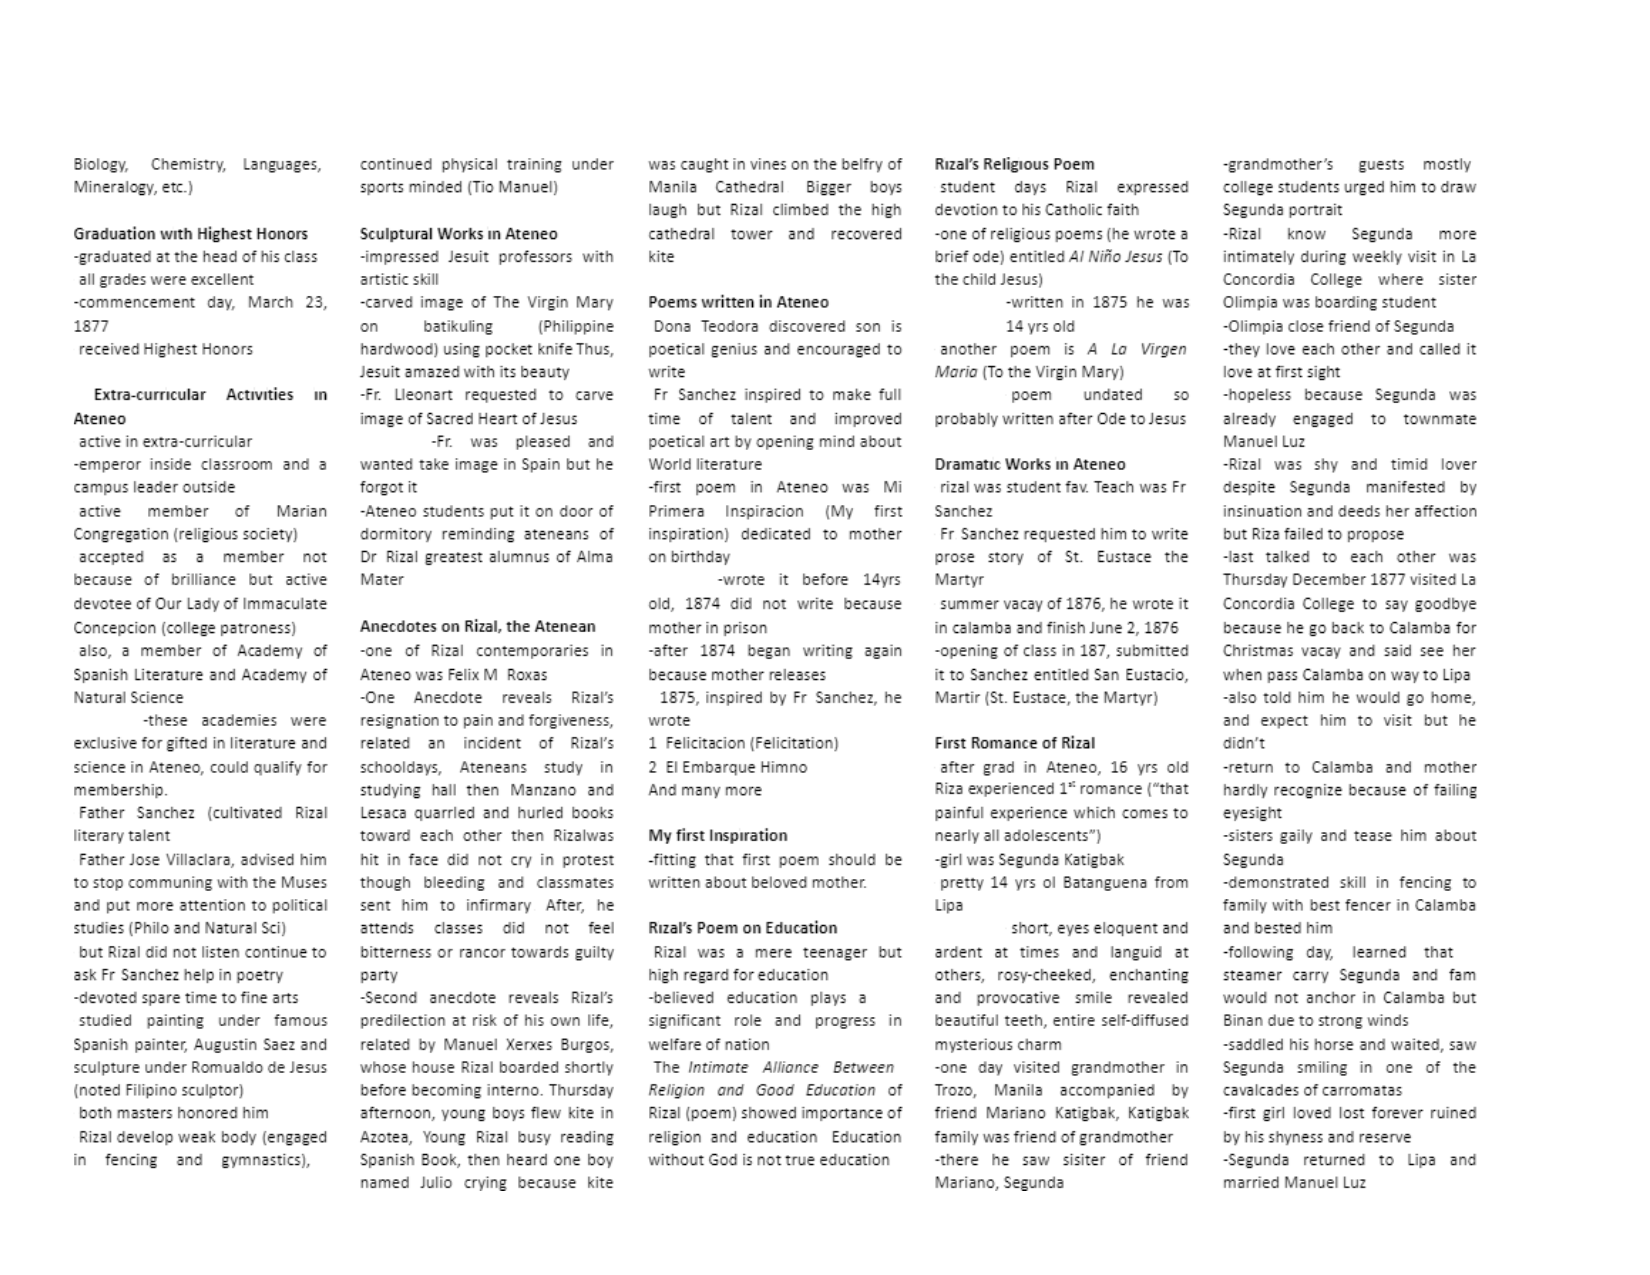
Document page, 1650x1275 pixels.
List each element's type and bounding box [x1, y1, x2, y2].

picture [73, 157, 1478, 1191]
